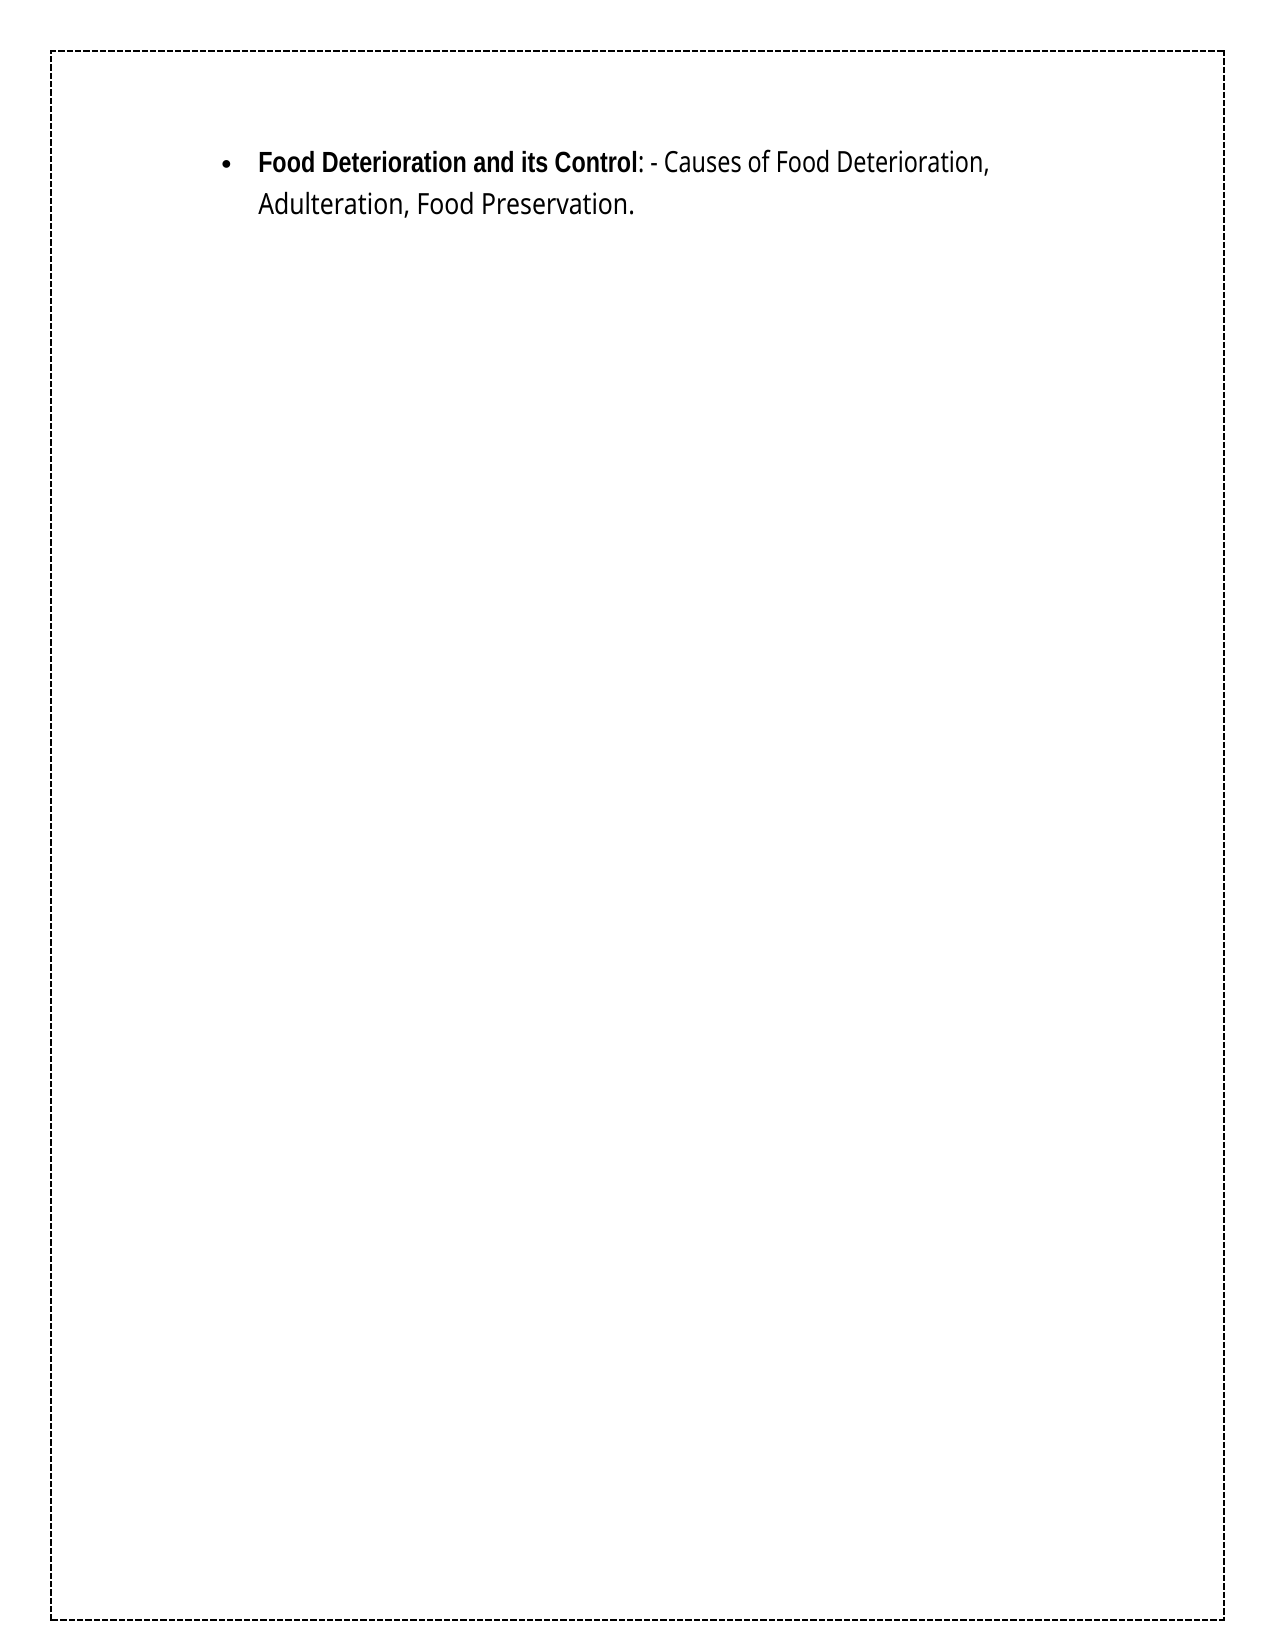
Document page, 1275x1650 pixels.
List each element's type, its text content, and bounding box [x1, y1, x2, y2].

list Food Deterioration and its Control: - Causes of Food Deterioration, Adulteration, Food Preservation. [222, 142, 994, 223]
